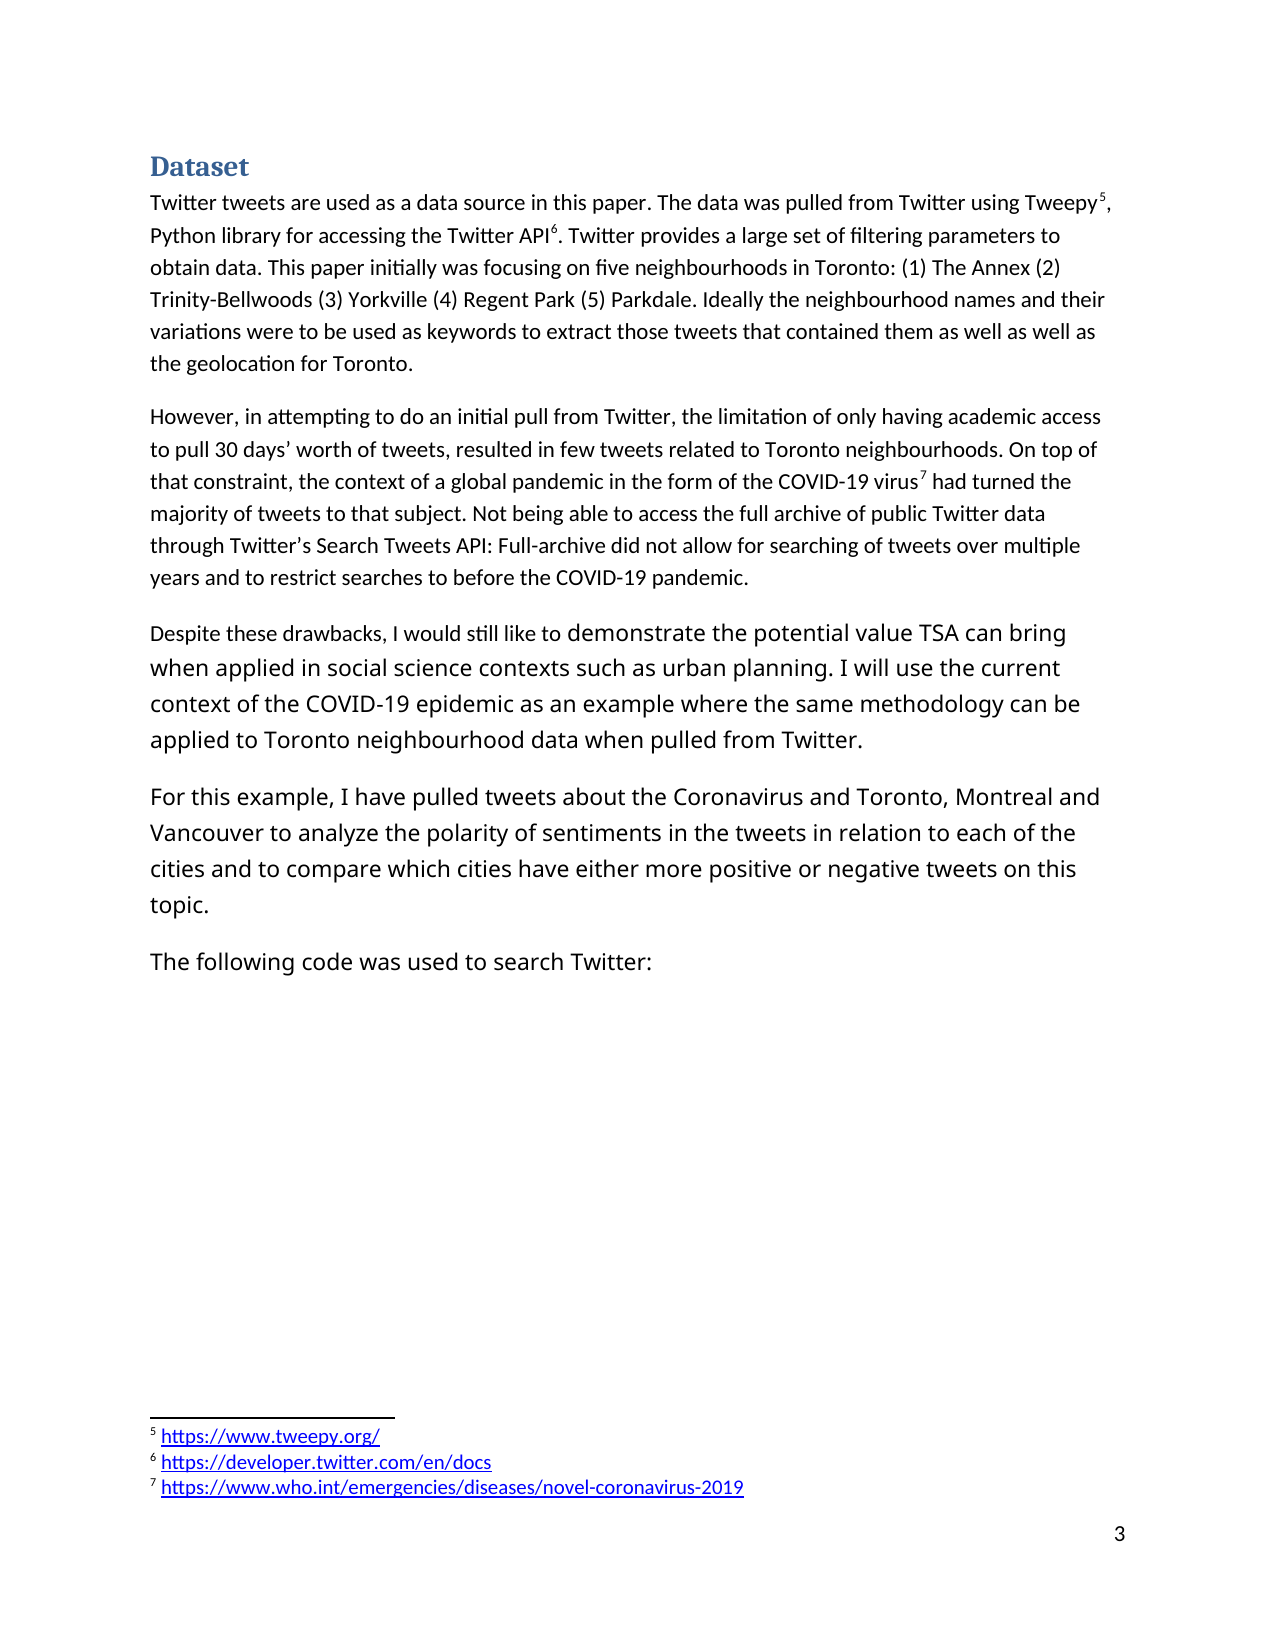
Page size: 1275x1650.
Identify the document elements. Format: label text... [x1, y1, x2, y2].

subtitle Dataset [150, 150, 1125, 183]
text Twitter tweets are used as a data source in this paper. The data was pulled from Twitter using Tweepy, Python library for accessing the Twitter API. Twitter provides a large set of filtering parameters to obtain data. This paper initially was focusing on five neighbourhoods in Toronto: (1) The Annex (2) Trinity-Bellwoods (3) Yorkville (4) Regent Park (5) Parkdale. Ideally the neighbourhood names and their variations were to be used as keywords to extract those tweets that contained them as well as well as the geolocation for Toronto. [150, 188, 1125, 377]
text For this example, I have pulled tweets about the Coronavirus and Toronto, Montreal and Vancouver to analyze the polarity of sentiments in the tweets in relation to each of the cities and to compare which cities have either more positive or negative tweets on this topic. [150, 781, 1125, 920]
text The following code was used to search Twitter: [150, 946, 1125, 977]
text However, in attempting to do an initial pull from Twitter, the limitation of only having academic access to pull 30 days’ worth of tweets, resulted in few tweets related to Toronto neighbourhoods. On top of that constraint, the context of a global pandemic in the form of the COVID-19 virus had turned the majority of tweets to that subject. Not being able to access the full archive of public Twitter data through Twitter’s Search Tweets API: Full-archive did not allow for searching of tweets over multiple years and to restrict searches to before the COVID-19 pandemic. [150, 402, 1125, 591]
text Despite these drawbacks, I would still like to demonstrate the potential value TSA can bring when applied in social science contexts such as urban planning. I will use the current context of the COVID-19 epidemic as an example where the same methodology can be applied to Toronto neighbourhood data when pulled from Twitter. [150, 616, 1125, 756]
